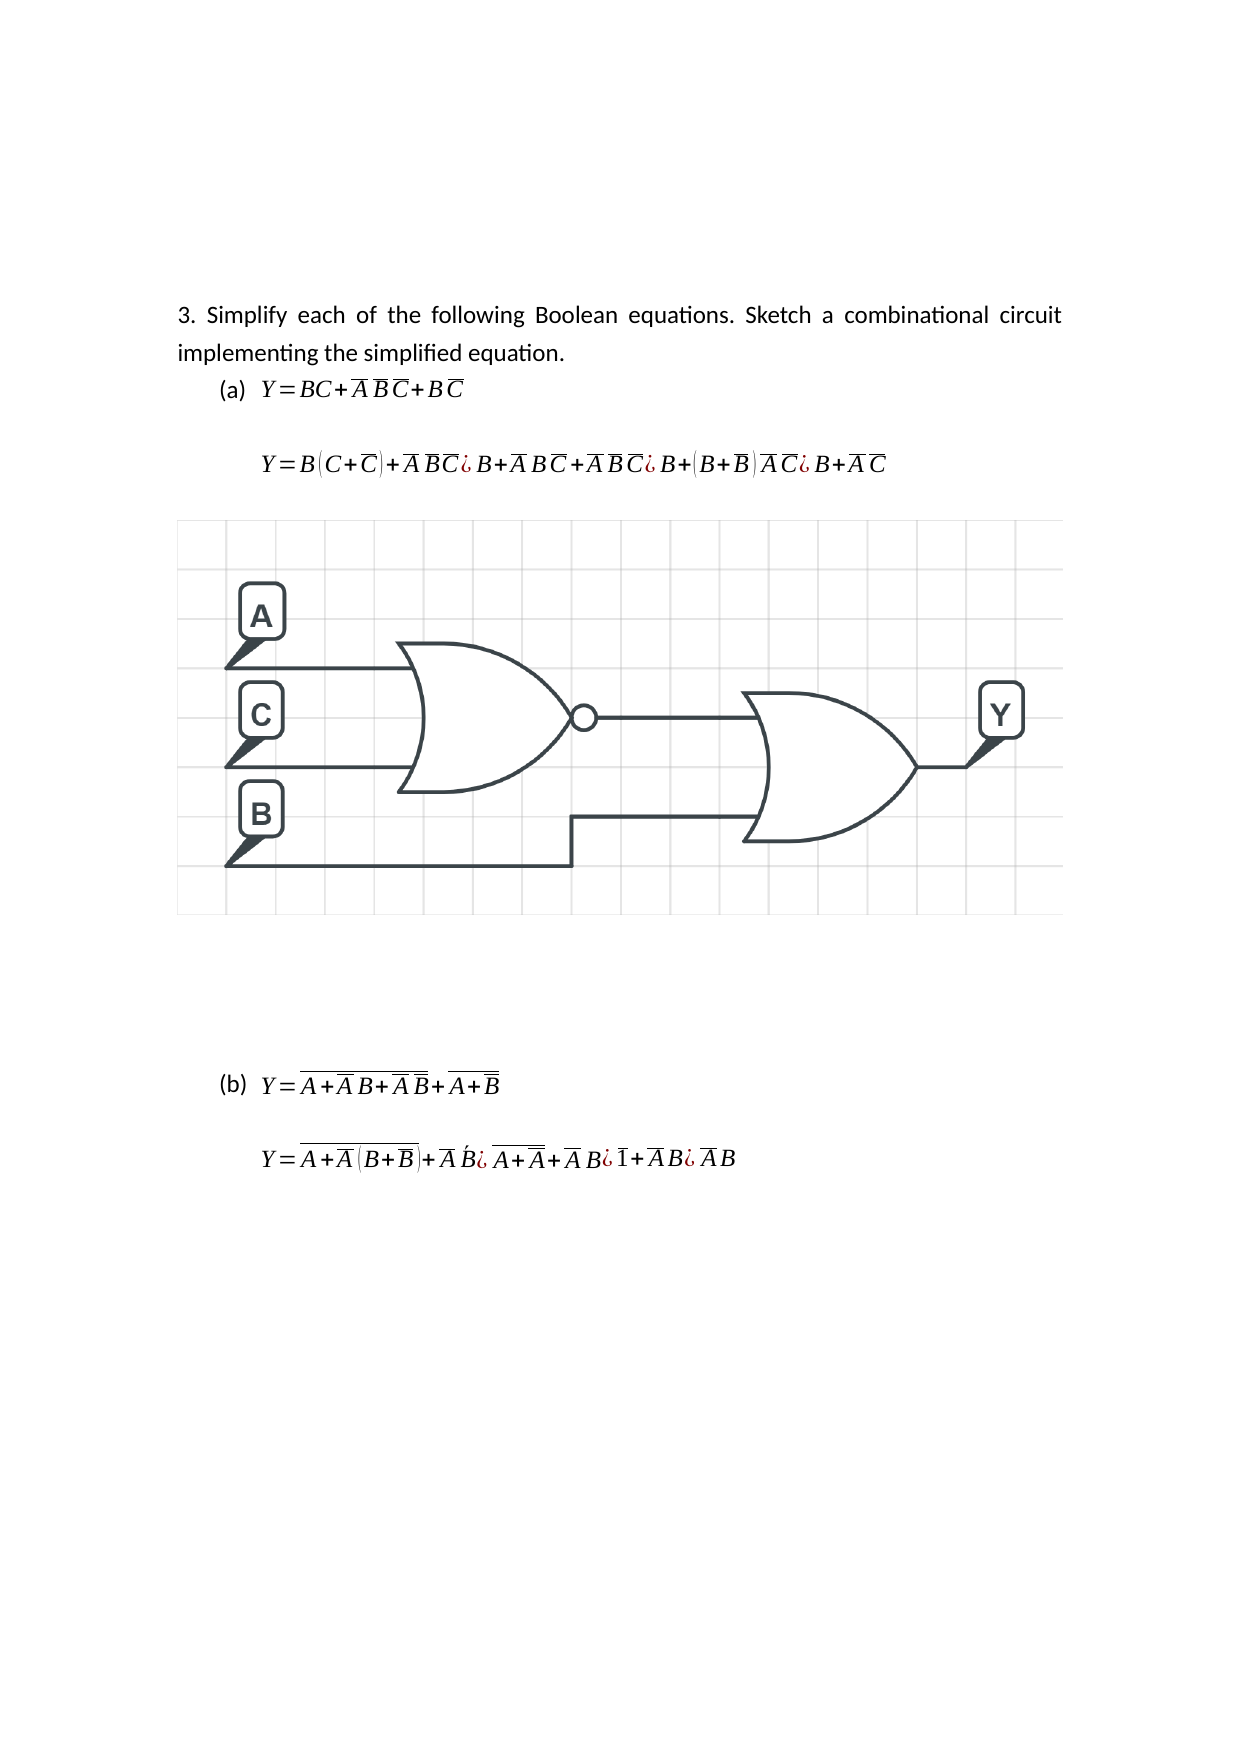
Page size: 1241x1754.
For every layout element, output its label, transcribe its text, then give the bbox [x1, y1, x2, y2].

picture [177, 520, 1063, 915]
text 3. Simplify each of the following Boolean equations. Sketch a combinational circuit implementing the simplified equation. [177, 296, 1063, 371]
